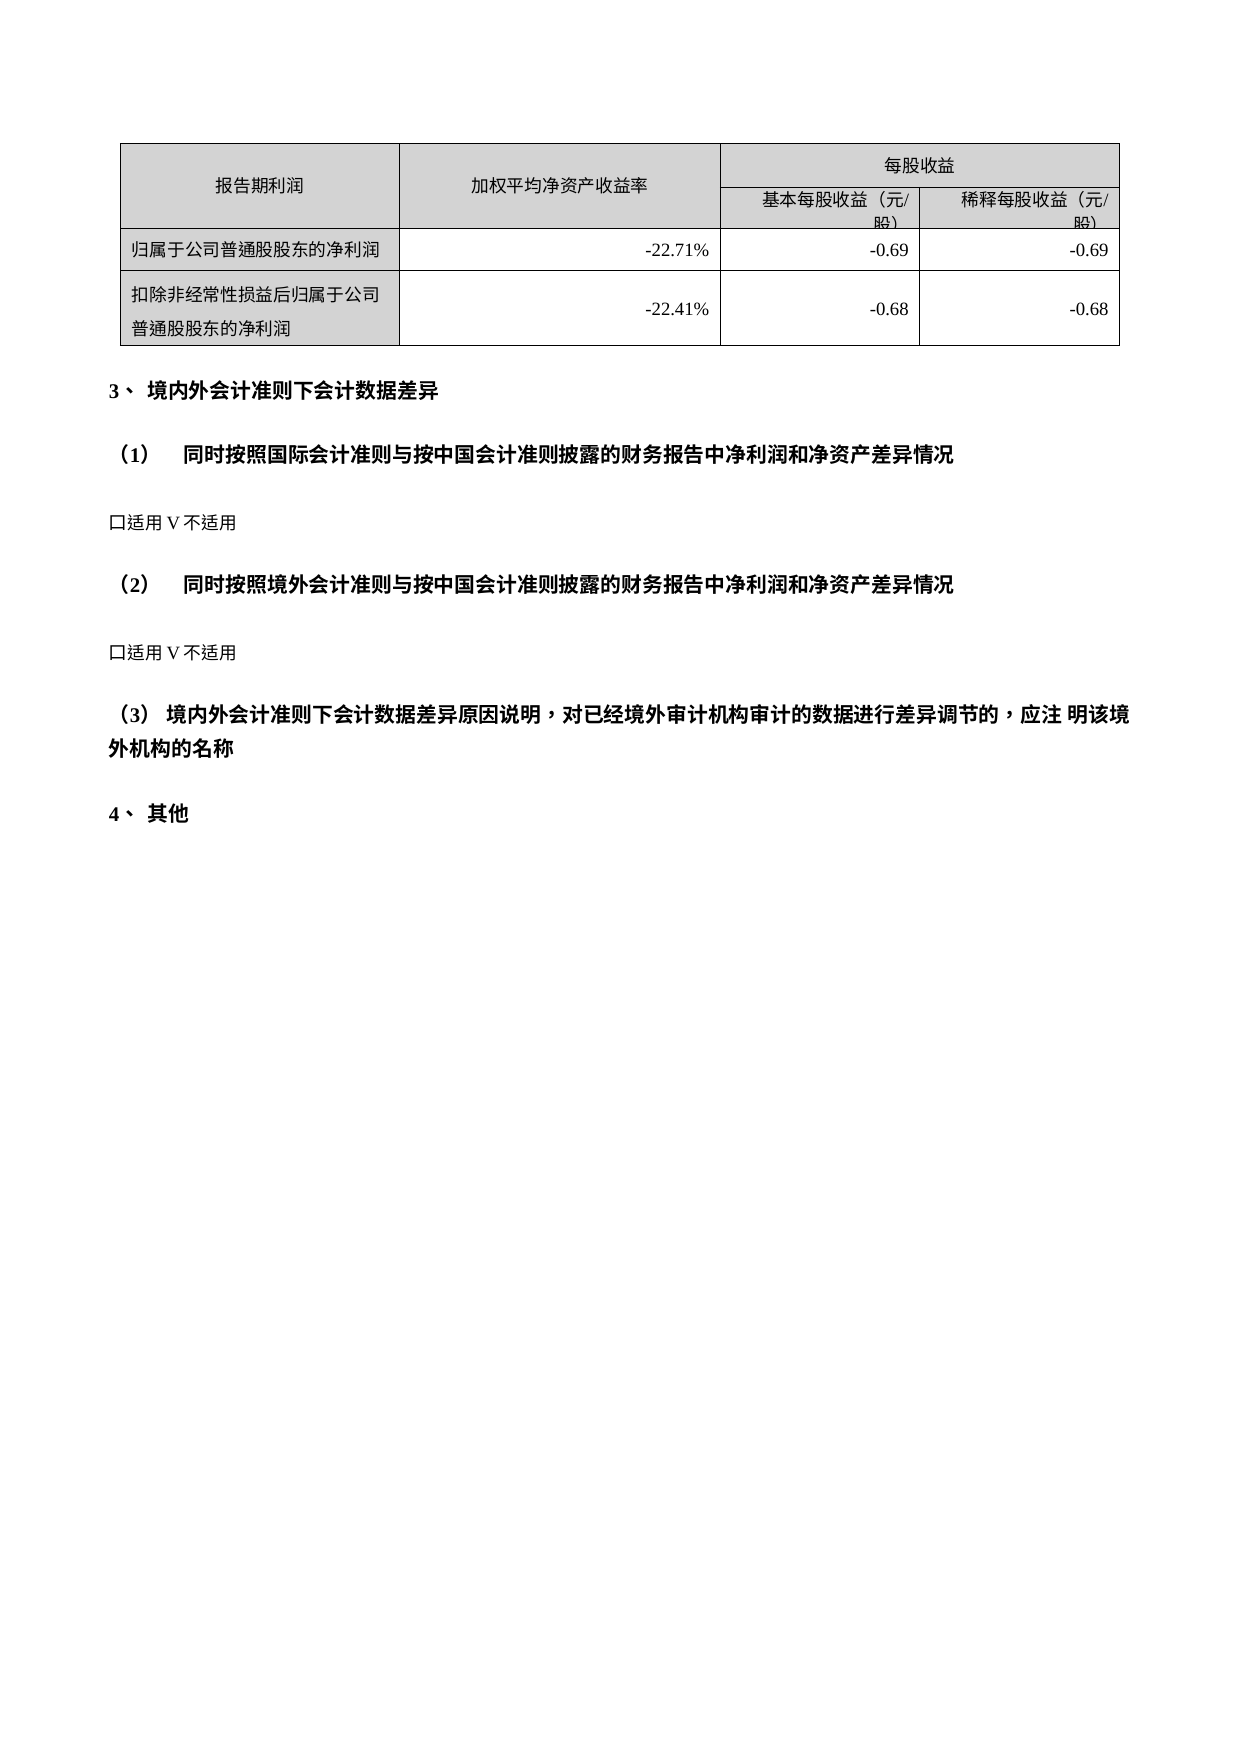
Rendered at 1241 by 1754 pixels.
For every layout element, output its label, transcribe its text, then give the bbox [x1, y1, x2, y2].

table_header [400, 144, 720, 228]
subtitle （2） 同时按照境外会计准则与按中国会计准则披露的财务报告中净利润和净资产差异情况 [109, 566, 1131, 599]
subtitle （3） 境内外会计准则下会计数据差异原因说明，对已经境外审计机构审计的数据进行差异调节的，应注 明该境外机构的名称 [109, 696, 1131, 763]
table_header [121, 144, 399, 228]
subtitle 3、 境内外会计准则下会计数据差异 [109, 371, 1131, 405]
text 口适用V不适用 [109, 639, 1131, 665]
subtitle （1） 同时按照国际会计准则与按中国会计准则披露的财务报告中净利润和净资产差异情况 [109, 436, 1131, 470]
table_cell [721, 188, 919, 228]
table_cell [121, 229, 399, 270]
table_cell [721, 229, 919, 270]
text 口适用V不适用 [109, 509, 1131, 535]
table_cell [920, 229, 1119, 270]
subtitle 4、 其他 [109, 794, 1131, 828]
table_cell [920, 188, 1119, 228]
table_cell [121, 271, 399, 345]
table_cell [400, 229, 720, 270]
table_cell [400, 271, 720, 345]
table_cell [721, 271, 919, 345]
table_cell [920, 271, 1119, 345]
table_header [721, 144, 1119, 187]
